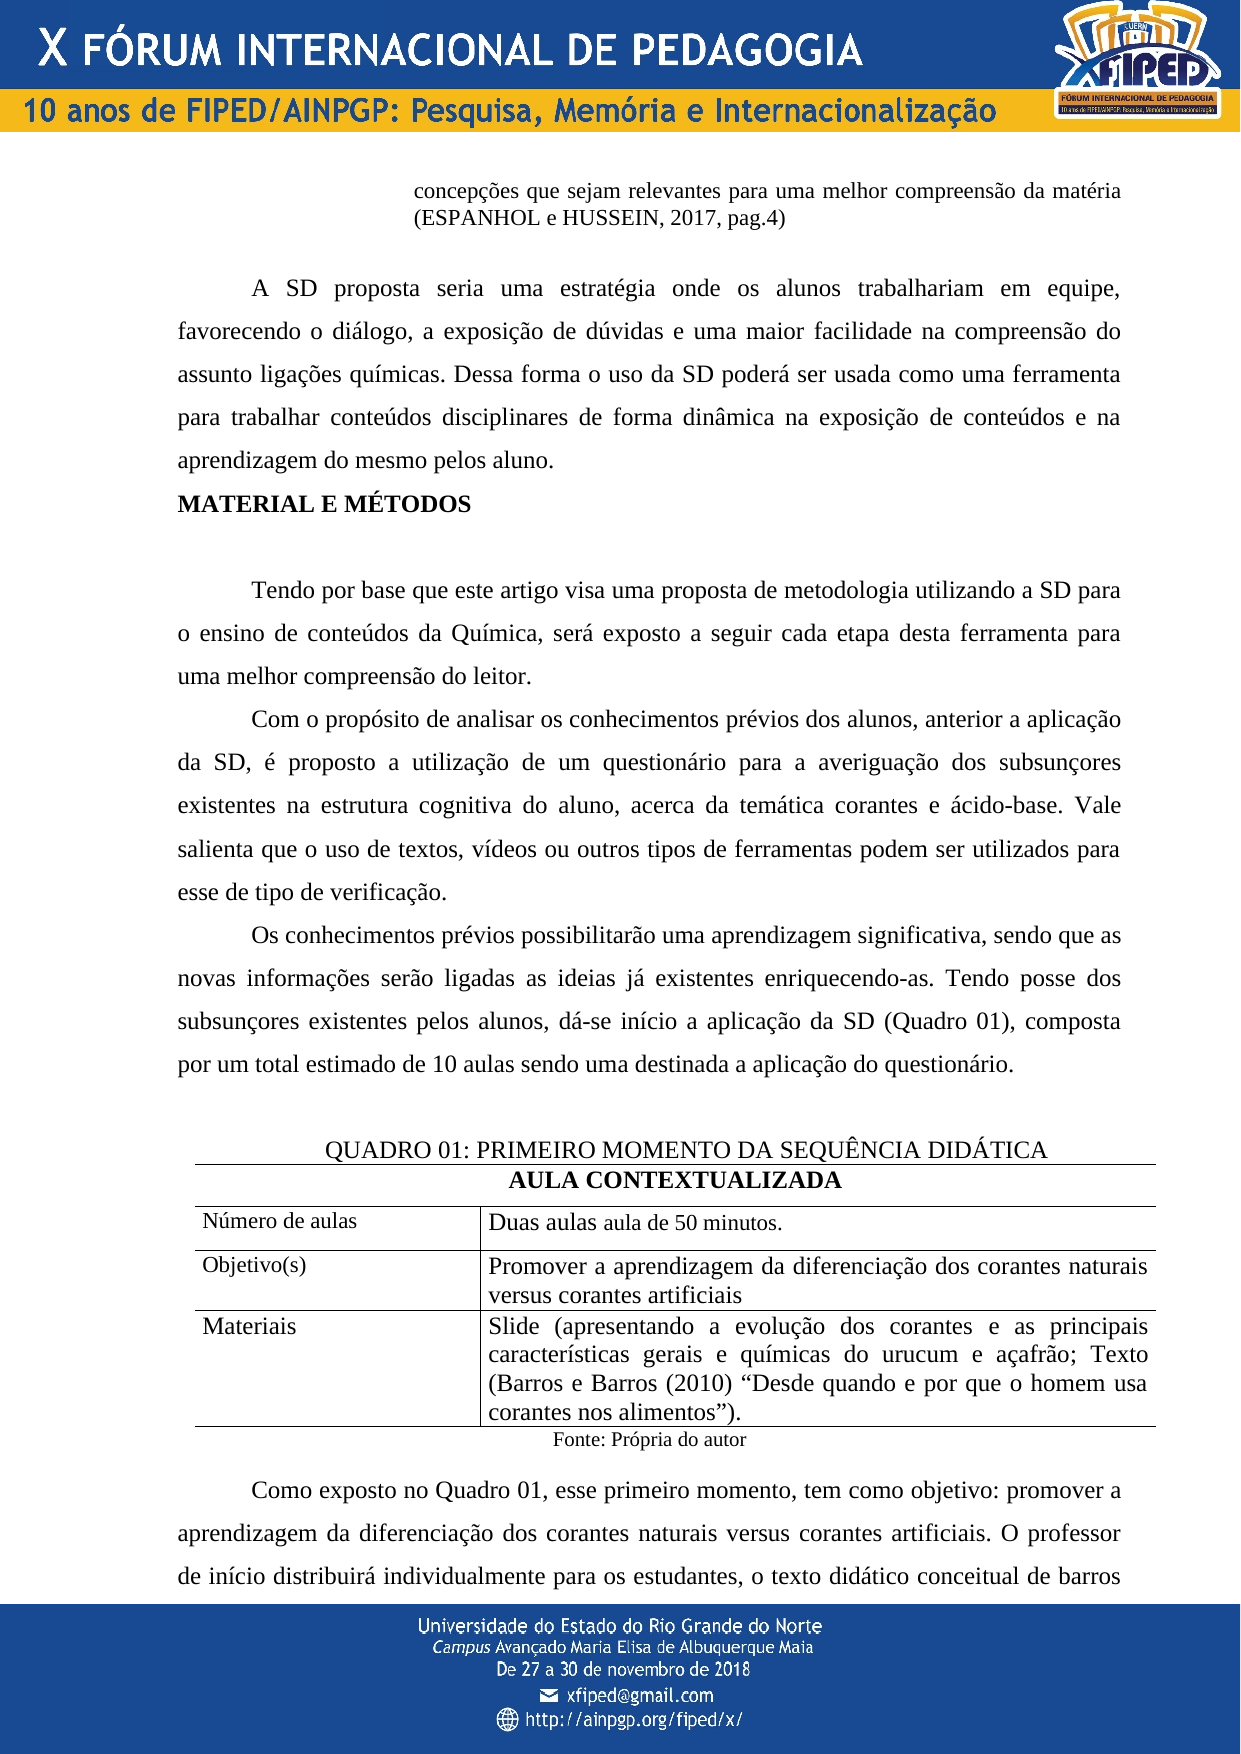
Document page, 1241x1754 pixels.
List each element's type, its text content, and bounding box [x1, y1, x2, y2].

table_header AULA CONTEXTUALIZADA [195, 1165, 1156, 1206]
table_cell Número de aulas [195, 1207, 480, 1250]
text Fonte: Própria do autor [177, 1427, 1122, 1451]
picture [0, 1604, 1241, 1754]
text Com o propósito de analisar os conhecimentos prévios dos alunos, anterior a aplicação da SD, é proposto a utilização de um questionário para a averiguação dos subsunçores existentes na estrutura cognitiva do aluno, acerca da temática corantes e ácido-base. Vale salienta que o uso de textos, vídeos ou outros tipos de ferramentas podem ser utilizados para esse de tipo de verificação. [177, 704, 1122, 906]
text Tendo por base que este artigo visa uma proposta de metodologia utilizando a SD para o ensino de conteúdos da Química, será exposto a seguir cada etapa desta ferramenta para uma melhor compreensão do leitor. [177, 575, 1122, 690]
table_cell Slide (apresentando a evolução dos corantes e as principais características gerais e químicas do urucum e açafrão; Texto (Barros e Barros (2010) “Desde quando e por que o homem usa corantes nos alimentos”). [481, 1311, 1156, 1426]
picture [0, 0, 1241, 132]
text QUADRO 01: PRIMEIRO MOMENTO DA SEQUÊNCIA DIDÁTICA [177, 1136, 1122, 1164]
table_cell Objetivo(s) [195, 1251, 480, 1310]
text A SD proposta seria uma estratégia onde os alunos trabalhariam em equipe, favorecendo o diálogo, a exposição de dúvidas e uma maior facilidade na compreensão do assunto ligações químicas. Dessa forma o uso da SD poderá ser usada como uma ferramenta para trabalhar conteúdos disciplinares de forma dinâmica na exposição de conteúdos e na aprendizagem do mesmo pelos aluno. [177, 273, 1122, 474]
table_cell Materiais [195, 1311, 480, 1426]
text Os conhecimentos prévios possibilitarão uma aprendizagem significativa, sendo que as novas informações serão ligadas as ideias já existentes enriquecendo-as. Tendo posse dos subsunçores existentes pelos alunos, dá-se início a aplicação da SD (Quadro 01), composta por um total estimado de 10 aulas sendo uma destinada a aplicação do questionário. [177, 920, 1122, 1078]
table_cell Duas aulas aula de 50 minutos. [481, 1207, 1156, 1250]
text MATERIAL E MÉTODOS [177, 489, 1122, 517]
table_cell Promover a aprendizagem da diferenciação dos corantes naturais versus corantes artificiais [481, 1251, 1156, 1310]
